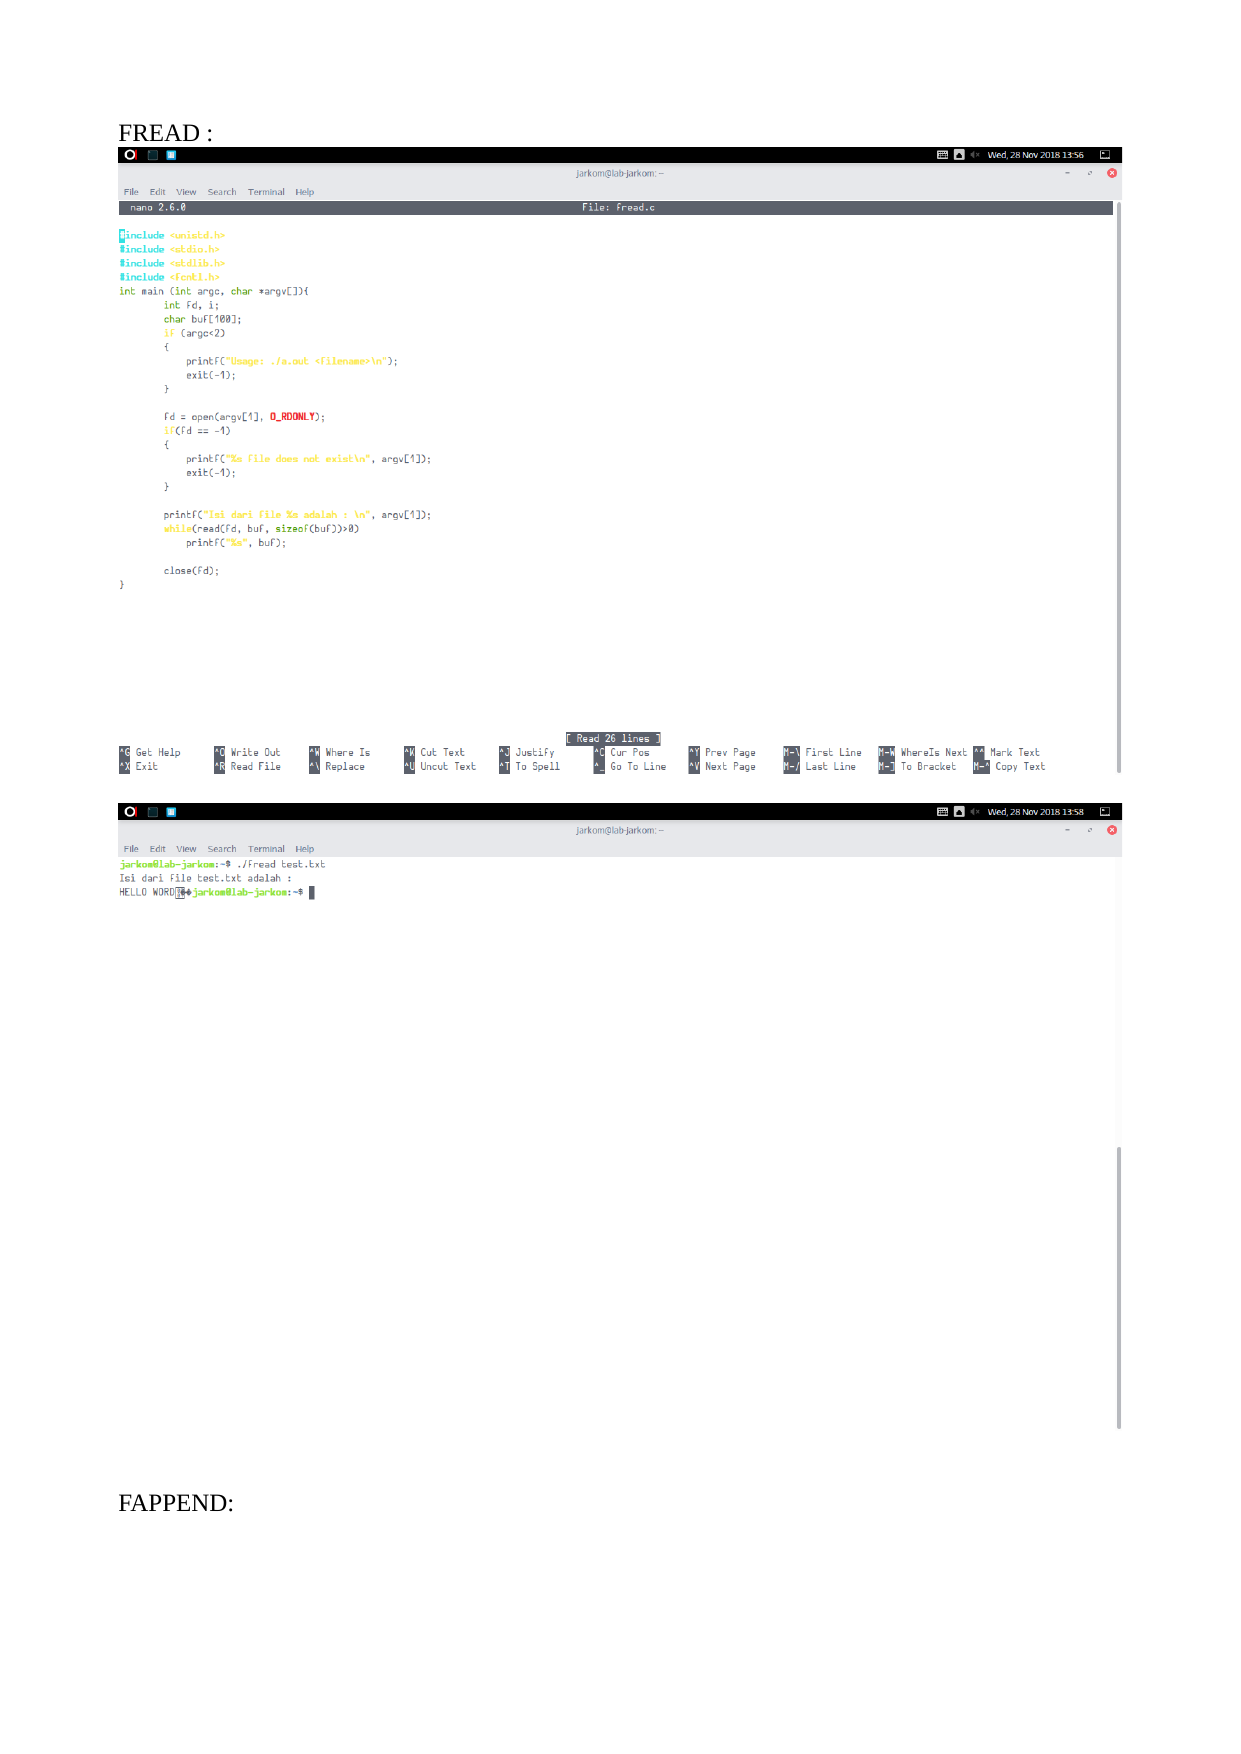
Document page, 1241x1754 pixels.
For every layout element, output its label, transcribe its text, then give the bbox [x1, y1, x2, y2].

text FAPPEND: [118, 1488, 1122, 1517]
picture [118, 803, 1123, 1431]
text FREAD : [118, 118, 1122, 147]
picture [118, 147, 1123, 775]
